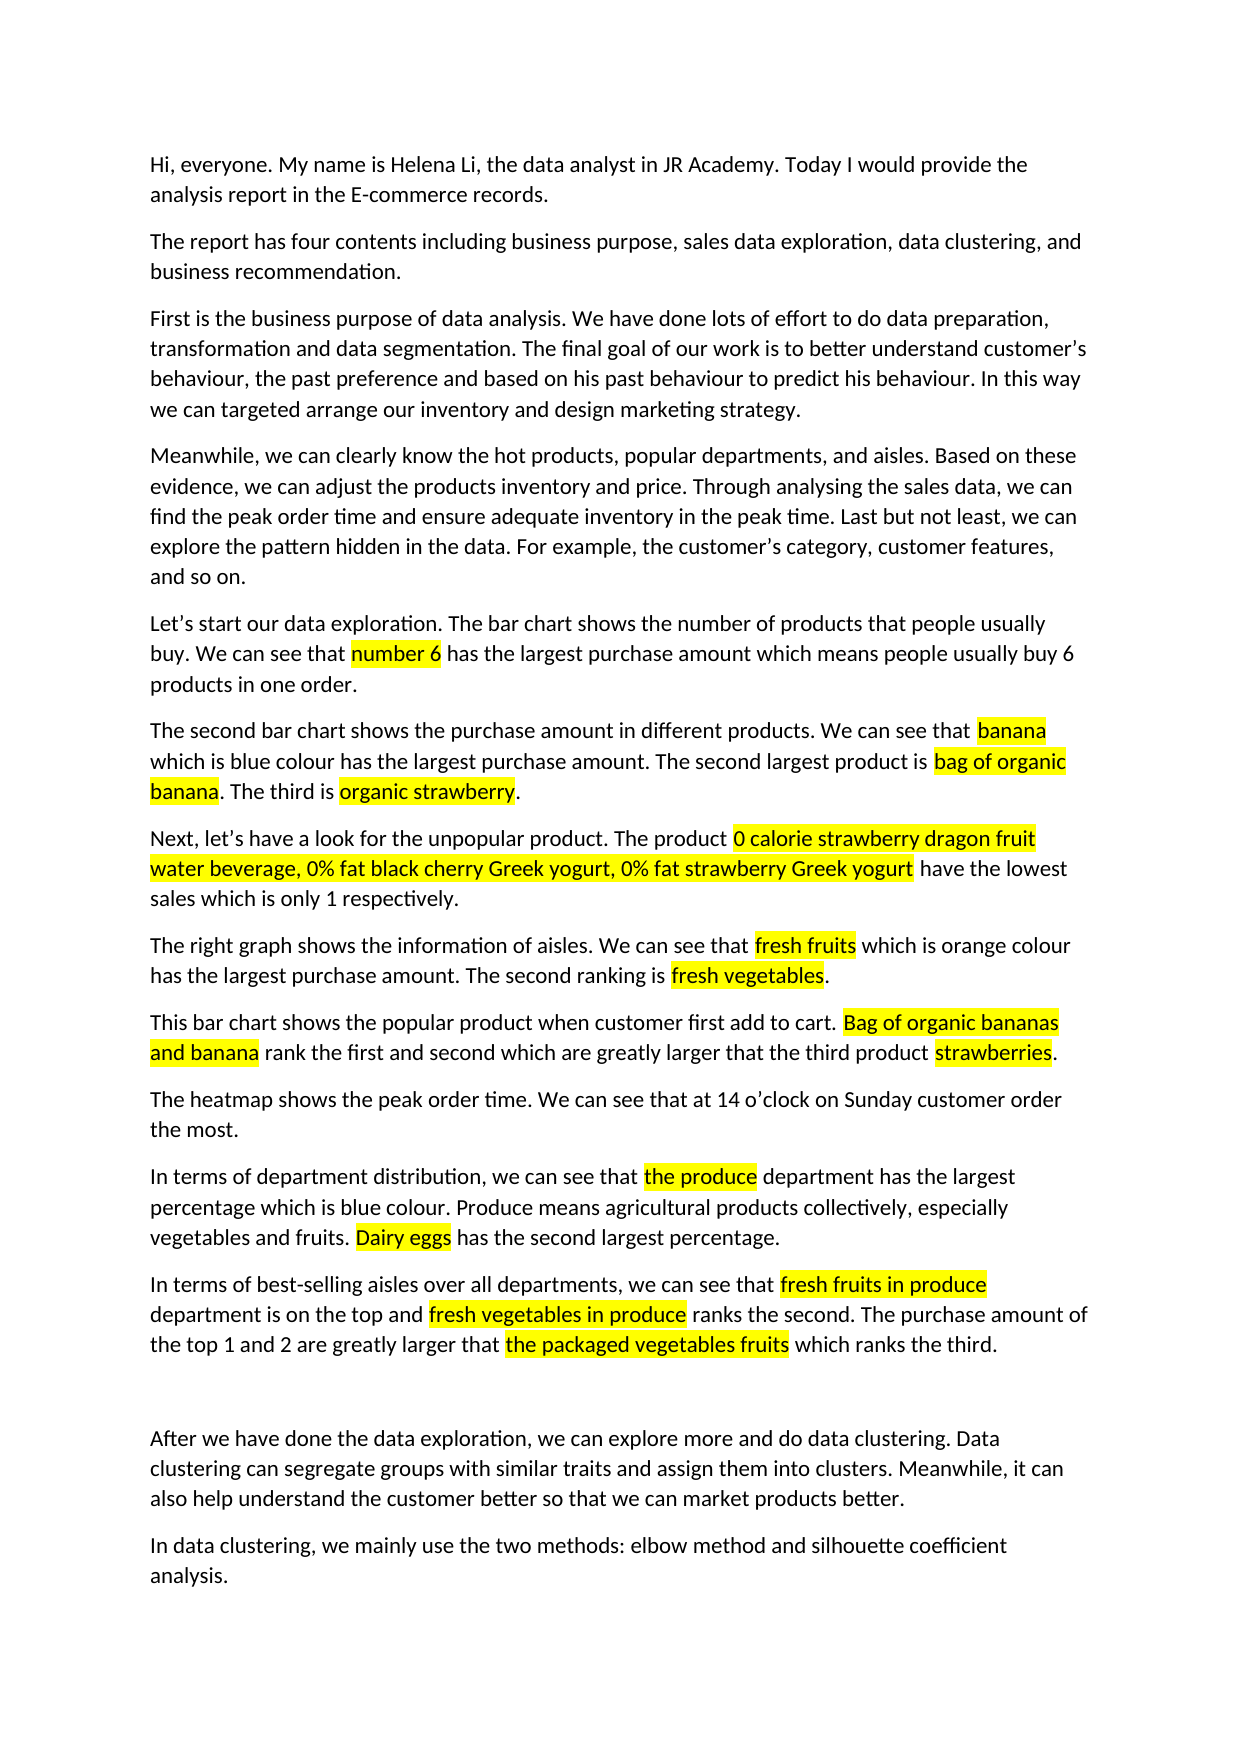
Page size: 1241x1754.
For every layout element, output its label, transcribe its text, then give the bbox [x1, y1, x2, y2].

text The report has four contents including business purpose, sales data exploration, data clustering, and business recommendation. [150, 227, 1090, 285]
text In terms of best-selling aisles over all departments, we can see that fresh fruits in produce department is on the top and fresh vegetables in produce ranks the second. The purchase amount of the top 1 and 2 are greatly larger that the packaged vegetables fruits which ranks the third. [150, 1270, 1090, 1358]
text Meanwhile, we can clearly know the hot products, popular departments, and aisles. Based on these evidence, we can adjust the products inventory and price. Through analysing the sales data, we can find the peak order time and ensure adequate inventory in the peak time. Last but not least, we can explore the pattern hidden in the data. For example, the customer’s category, customer features, and so on. [150, 442, 1090, 591]
text Hi, everyone. My name is Helena Li, the data analyst in JR Academy. Today I would provide the analysis report in the E-commerce records. [150, 150, 1090, 208]
text Let’s start our data exploration. The bar chart shows the number of products that people usually buy. We can see that number 6 has the largest purchase amount which means people usually buy 6 products in one order. [150, 609, 1090, 698]
text In terms of department distribution, we can see that the produce department has the largest percentage which is blue colour. Produce means agricultural products collectively, especially vegetables and fruits. Dairy eggs has the second largest percentage. [150, 1162, 1090, 1251]
text The right graph shows the information of aisles. We can see that fresh fruits which is orange colour has the largest purchase amount. The second ranking is fresh vegetables. [150, 931, 1090, 989]
text First is the business purpose of data analysis. We have done lots of effort to do data preparation, transformation and data segmentation. The final goal of our work is to better understand customer’s behaviour, the past preference and based on his past behaviour to predict his behaviour. In this way we can targeted arrange our inventory and design marketing strategy. [150, 304, 1090, 423]
text The second bar chart shows the purchase amount in different products. We can see that banana which is blue colour has the largest purchase amount. The second largest product is bag of organic banana. The third is organic strawberry. [150, 717, 1090, 805]
text The heatmap shows the peak order time. We can see that at 14 o’clock on Sunday customer order the most. [150, 1085, 1090, 1144]
text This bar chart shows the popular product when customer first add to cart. Bag of organic bananas and banana rank the first and second which are greatly larger that the third product strawberries. [150, 1008, 1090, 1067]
text After we have done the data exploration, we can explore more and do data clustering. Data clustering can segregate groups with similar traits and assign them into clusters. Meanwhile, it can also help understand the customer better so that we can market products better. [150, 1424, 1090, 1512]
text Next, let’s have a look for the unpopular product. The product 0 calorie strawberry dragon fruit water beverage, 0% fat black cherry Greek yogurt, 0% fat strawberry Greek yogurt have the lowest sales which is only 1 respectively. [150, 824, 1090, 912]
text In data clustering, we mainly use the two methods: elbow method and silhouette coefficient analysis. [150, 1531, 1090, 1589]
